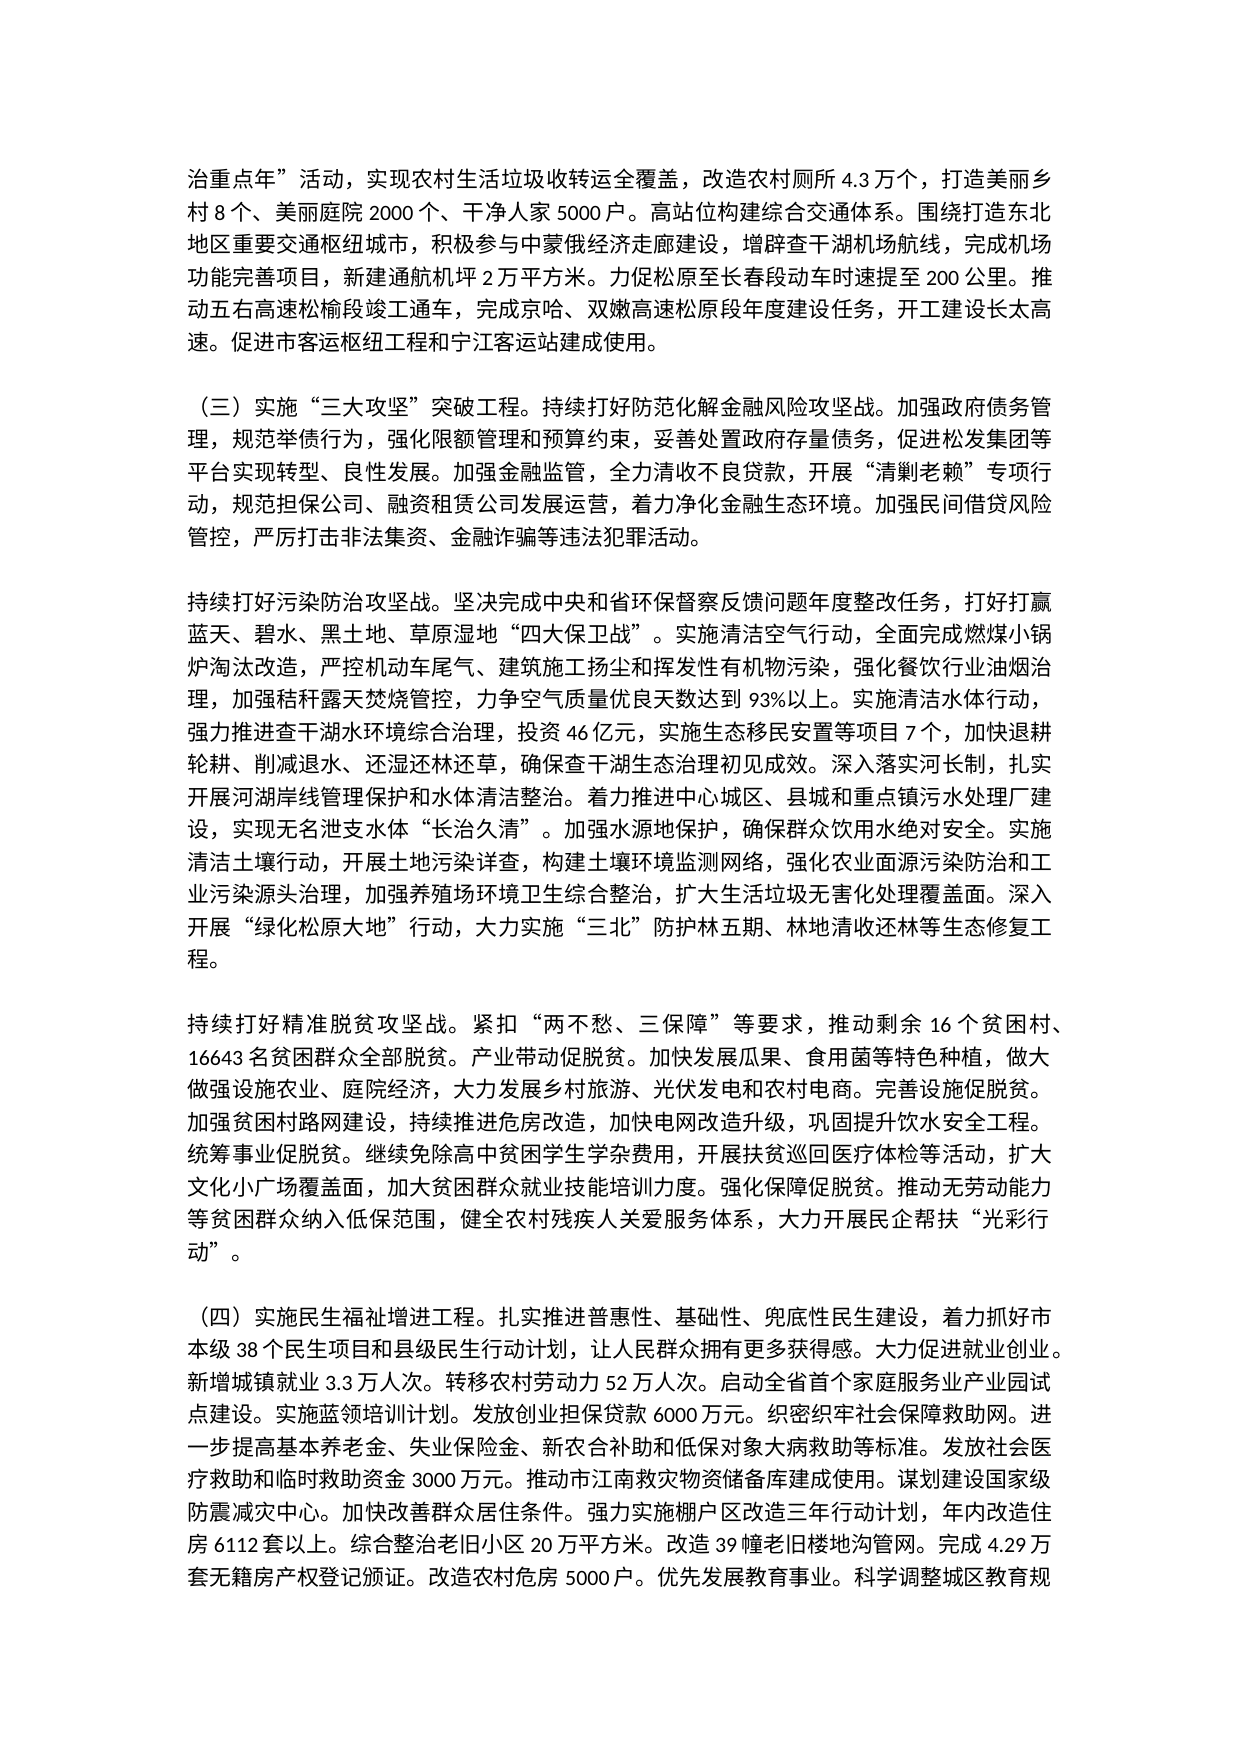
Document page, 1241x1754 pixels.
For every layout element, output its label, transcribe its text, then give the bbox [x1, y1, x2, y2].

text （三）实施“三大攻坚”突破工程。持续打好防范化解金融风险攻坚战。加强政府债务管理，规范举债行为，强化限额管理和预算约束，妥善处置政府存量债务，促进松发集团等平台实现转型、良性发展。加强金融监管，全力清收不良贷款，开展“清剿老赖”专项行动，规范担保公司、融资租赁公司发展运营，着力净化金融生态环境。加强民间借贷风险管控，严厉打击非法集资、金融诈骗等违法犯罪活动。 [187, 389, 1053, 552]
text 持续打好精准脱贫攻坚战。紧扣“两不愁、三保障”等要求，推动剩余16个贫困村、16643名贫困群众全部脱贫。产业带动促脱贫。加快发展瓜果、食用菌等特色种植，做大做强设施农业、庭院经济，大力发展乡村旅游、光伏发电和农村电商。完善设施促脱贫。加强贫困村路网建设，持续推进危房改造，加快电网改造升级，巩固提升饮水安全工程。统筹事业促脱贫。继续免除高中贫困学生学杂费用，开展扶贫巡回医疗体检等活动，扩大文化小广场覆盖面，加大贫困群众就业技能培训力度。强化保障促脱贫。推动无劳动能力等贫困群众纳入低保范围，健全农村残疾人关爱服务体系，大力开展民企帮扶“光彩行动”。 [187, 1007, 1053, 1267]
text 持续打好污染防治攻坚战。坚决完成中央和省环保督察反馈问题年度整改任务，打好打赢蓝天、碧水、黑土地、草原湿地“四大保卫战”。实施清洁空气行动，全面完成燃煤小锅炉淘汰改造，严控机动车尾气、建筑施工扬尘和挥发性有机物污染，强化餐饮行业油烟治理，加强秸秆露天焚烧管控，力争空气质量优良天数达到93%以上。实施清洁水体行动，强力推进查干湖水环境综合治理，投资46亿元，实施生态移民安置等项目7个，加快退耕轮耕、削减退水、还湿还林还草，确保查干湖生态治理初见成效。深入落实河长制，扎实开展河湖岸线管理保护和水体清洁整治。着力推进中心城区、县城和重点镇污水处理厂建设，实现无名泄支水体“长治久清”。加强水源地保护，确保群众饮用水绝对安全。实施清洁土壤行动，开展土地污染详查，构建土壤环境监测网络，强化农业面源污染防治和工业污染源头治理，加强养殖场环境卫生综合整治，扩大生活垃圾无害化处理覆盖面。深入开展“绿化松原大地”行动，大力实施“三北”防护林五期、林地清收还林等生态修复工程。 [187, 584, 1053, 974]
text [187, 1299, 1053, 1592]
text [187, 162, 1053, 357]
